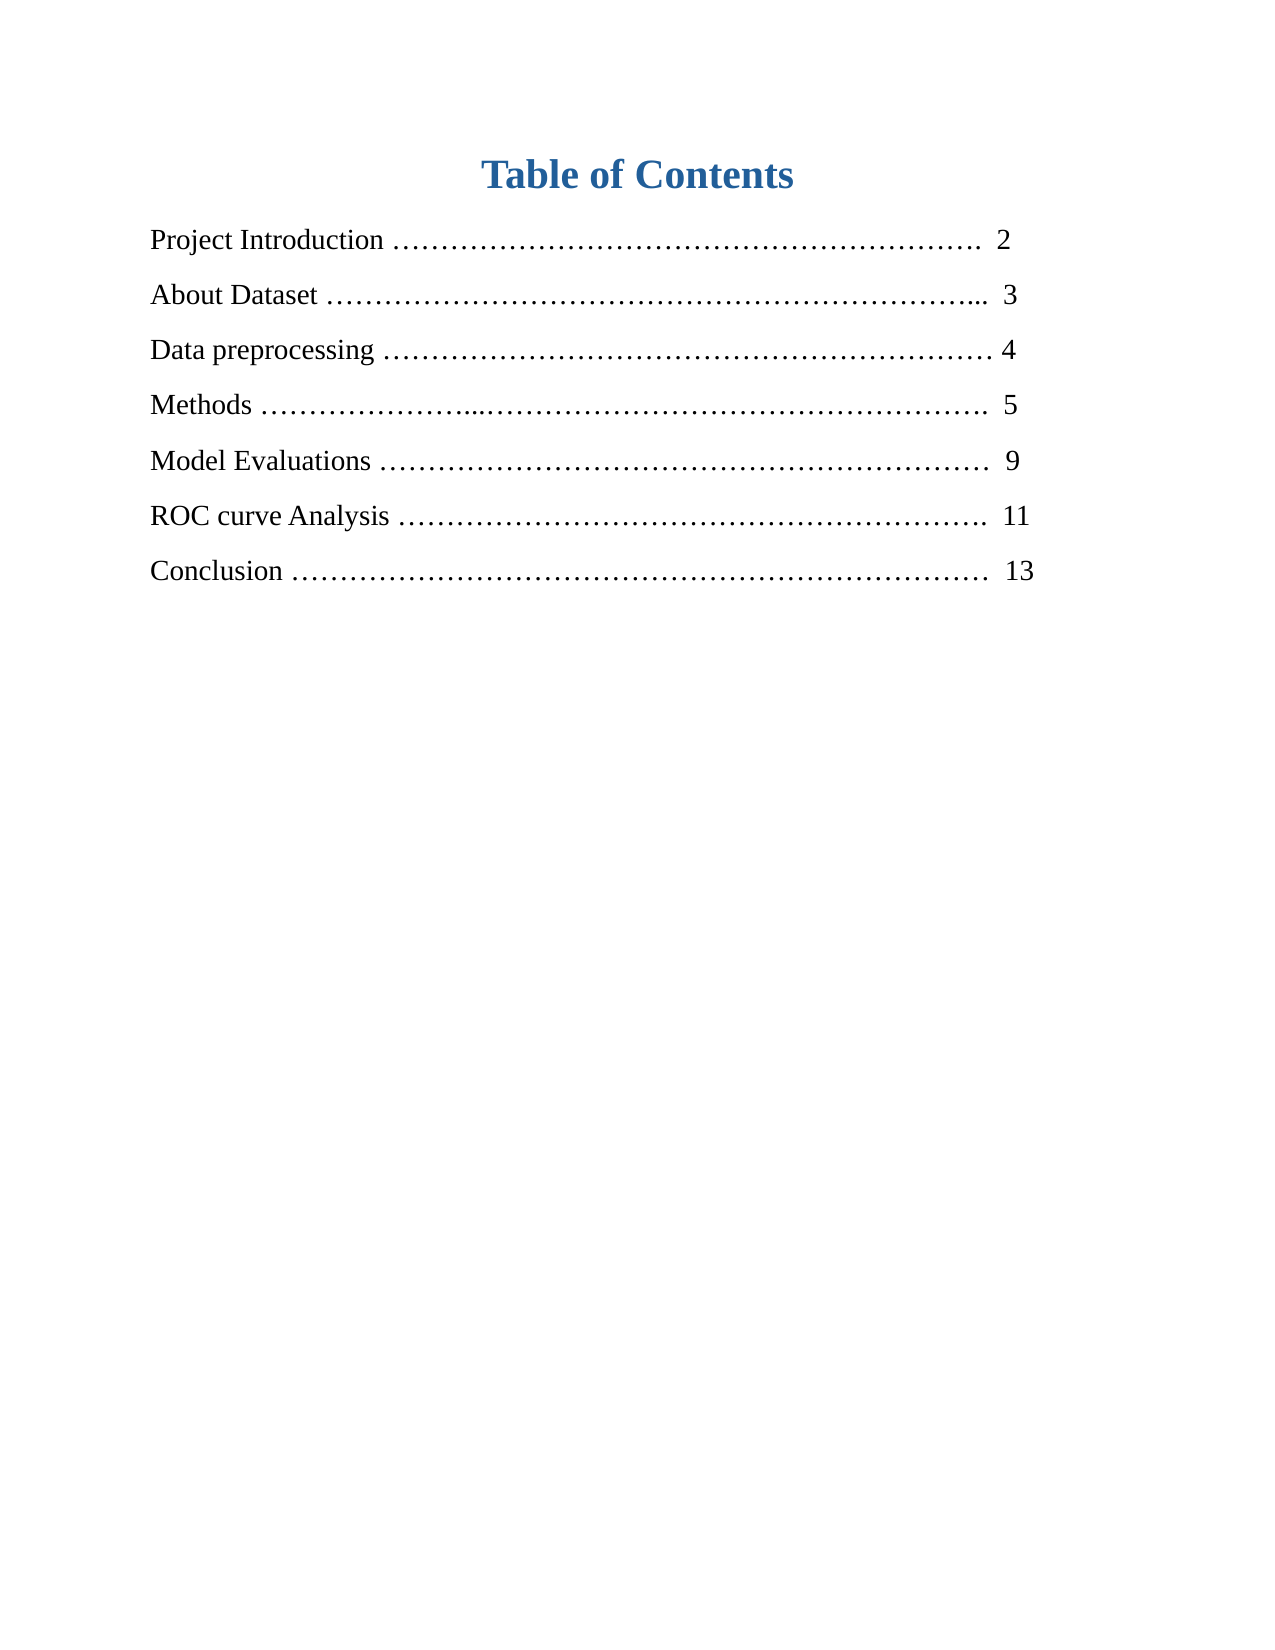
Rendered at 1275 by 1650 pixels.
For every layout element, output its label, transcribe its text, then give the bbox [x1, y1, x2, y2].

text Methods …………………...……………………………………………. 5 [150, 387, 1125, 421]
text Project Introduction ……………………………………………………. 2 [150, 222, 1125, 255]
text ROC curve Analysis ……………………………………………………. 11 [150, 498, 1125, 531]
text About Dataset …………………………………………………………... 3 [150, 277, 1125, 311]
text Data preprocessing ……………………………………………………… 4 [150, 332, 1125, 366]
text Conclusion ……………………………………………………………… 13 [150, 553, 1125, 587]
text Model Evaluations ……………………………………………………… 9 [150, 443, 1125, 476]
text Table of Contents [150, 150, 1125, 198]
